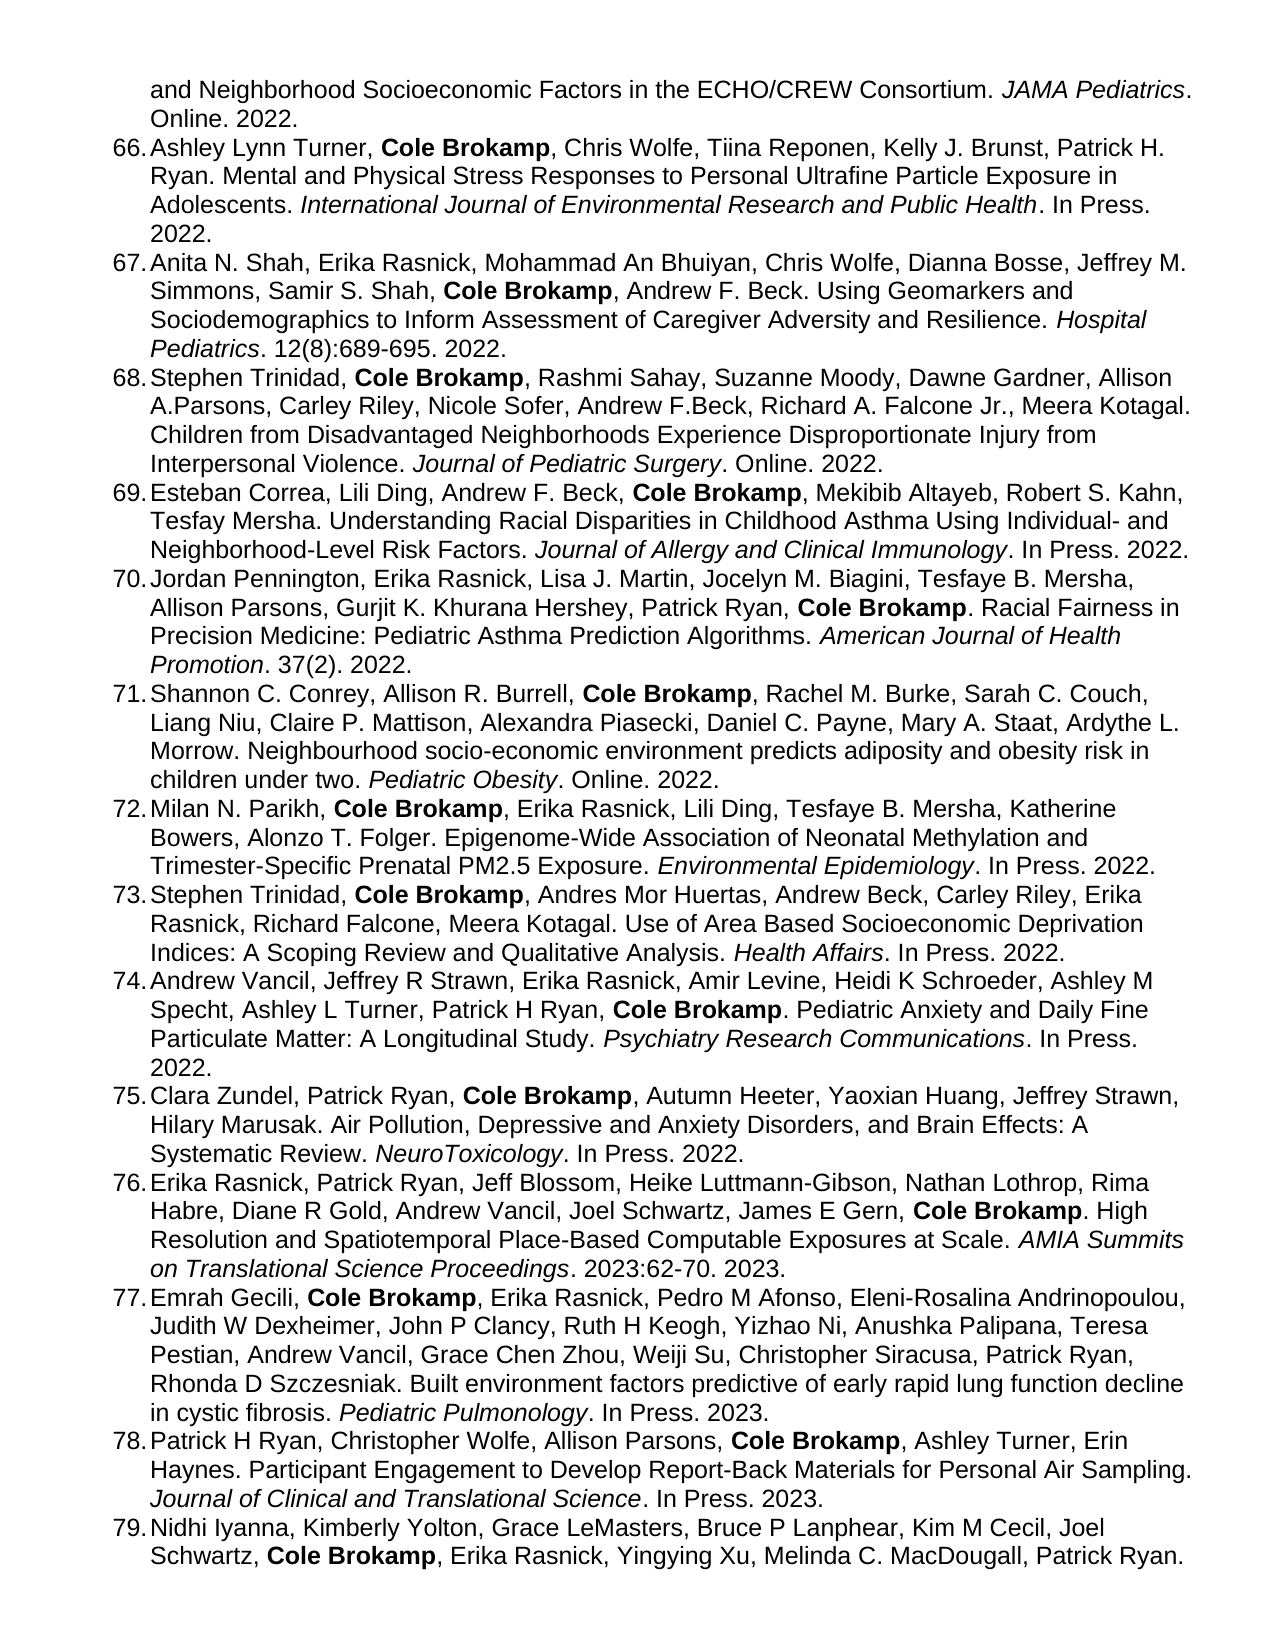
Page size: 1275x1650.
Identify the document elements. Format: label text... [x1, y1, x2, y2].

list Jordan Pennington, Erika Rasnick, Lisa J. Martin, Jocelyn M. Biagini, Tesfaye B. Mersha, Allison Parsons, Gurjit K. Khurana Hershey, Patrick Ryan, Cole Brokamp. Racial Fairness in Precision Medicine: Pediatric Asthma Prediction Algorithms. American Journal of Health Promotion. 37(2). 2022. [112, 564, 1200, 679]
list Milan N. Parikh, Cole Brokamp, Erika Rasnick, Lili Ding, Tesfaye B. Mersha, Katherine Bowers, Alonzo T. Folger. Epigenome-Wide Association of Neonatal Methylation and Trimester-Specific Prenatal PM2.5 Exposure. Environmental Epidemiology. In Press. 2022. [112, 794, 1200, 880]
list Erika Rasnick, Patrick Ryan, Jeff Blossom, Heike Luttmann-Gibson, Nathan Lothrop, Rima Habre, Diane R Gold, Andrew Vancil, Joel Schwartz, James E Gern, Cole Brokamp. High Resolution and Spatiotemporal Place-Based Computable Exposures at Scale. AMIA Summits on Translational Science Proceedings. 2023:62-70. 2023. [112, 1167, 1200, 1282]
list Andrew Vancil, Jeffrey R Strawn, Erika Rasnick, Amir Levine, Heidi K Schroeder, Ashley M Specht, Ashley L Turner, Patrick H Ryan, Cole Brokamp. Pediatric Anxiety and Daily Fine Particulate Matter: A Longitudinal Study. Psychiatry Research Communications. In Press. 2022. [112, 966, 1200, 1081]
list Esteban Correa, Lili Ding, Andrew F. Beck, Cole Brokamp, Mekibib Altayeb, Robert S. Kahn, Tesfay Mersha. Understanding Racial Disparities in Childhood Asthma Using Individual- and Neighborhood-Level Risk Factors. Journal of Allergy and Clinical Immunology. In Press. 2022. [112, 477, 1200, 564]
list Clara Zundel, Patrick Ryan, Cole Brokamp, Autumn Heeter, Yaoxian Huang, Jeffrey Strawn, Hilary Marusak. Air Pollution, Depressive and Anxiety Disorders, and Brain Effects: A Systematic Review. NeuroToxicology. In Press. 2022. [112, 1081, 1200, 1167]
list Shannon C. Conrey, Allison R. Burrell, Cole Brokamp, Rachel M. Burke, Sarah C. Couch, Liang Niu, Claire P. Mattison, Alexandra Piasecki, Daniel C. Payne, Mary A. Staat, Ardythe L. Morrow. Neighbourhood socio-economic environment predicts adiposity and obesity risk in children under two. Pediatric Obesity. Online. 2022. [112, 679, 1200, 794]
list Stephen Trinidad, Cole Brokamp, Rashmi Sahay, Suzanne Moody, Dawne Gardner, Allison A.Parsons, Carley Riley, Nicole Sofer, Andrew F.Beck, Richard A. Falcone Jr., Meera Kotagal. Children from Disadvantaged Neighborhoods Experience Disproportionate Injury from Interpersonal Violence. Journal of Pediatric Surgery. Online. 2022. [112, 362, 1200, 477]
list Emrah Gecili, Cole Brokamp, Erika Rasnick, Pedro M Afonso, Eleni-Rosalina Andrinopoulou, Judith W Dexheimer, John P Clancy, Ruth H Keogh, Yizhao Ni, Anushka Palipana, Teresa Pestian, Andrew Vancil, Grace Chen Zhou, Weiji Su, Christopher Siracusa, Patrick Ryan, Rhonda D Szczesniak. Built environment factors predictive of early rapid lung function decline in cystic fibrosis. Pediatric Pulmonology. In Press. 2023. [112, 1282, 1200, 1426]
list Patrick H Ryan, Christopher Wolfe, Allison Parsons, Cole Brokamp, Ashley Turner, Erin Haynes. Participant Engagement to Develop Report-Back Materials for Personal Air Sampling. Journal of Clinical and Translational Science. In Press. 2023. [112, 1426, 1200, 1512]
list Stephen Trinidad, Cole Brokamp, Andres Mor Huertas, Andrew Beck, Carley Riley, Erika Rasnick, Richard Falcone, Meera Kotagal. Use of Area Based Socioeconomic Deprivation Indices: A Scoping Review and Qualitative Analysis. Health Affairs. In Press. 2022. [112, 880, 1200, 966]
